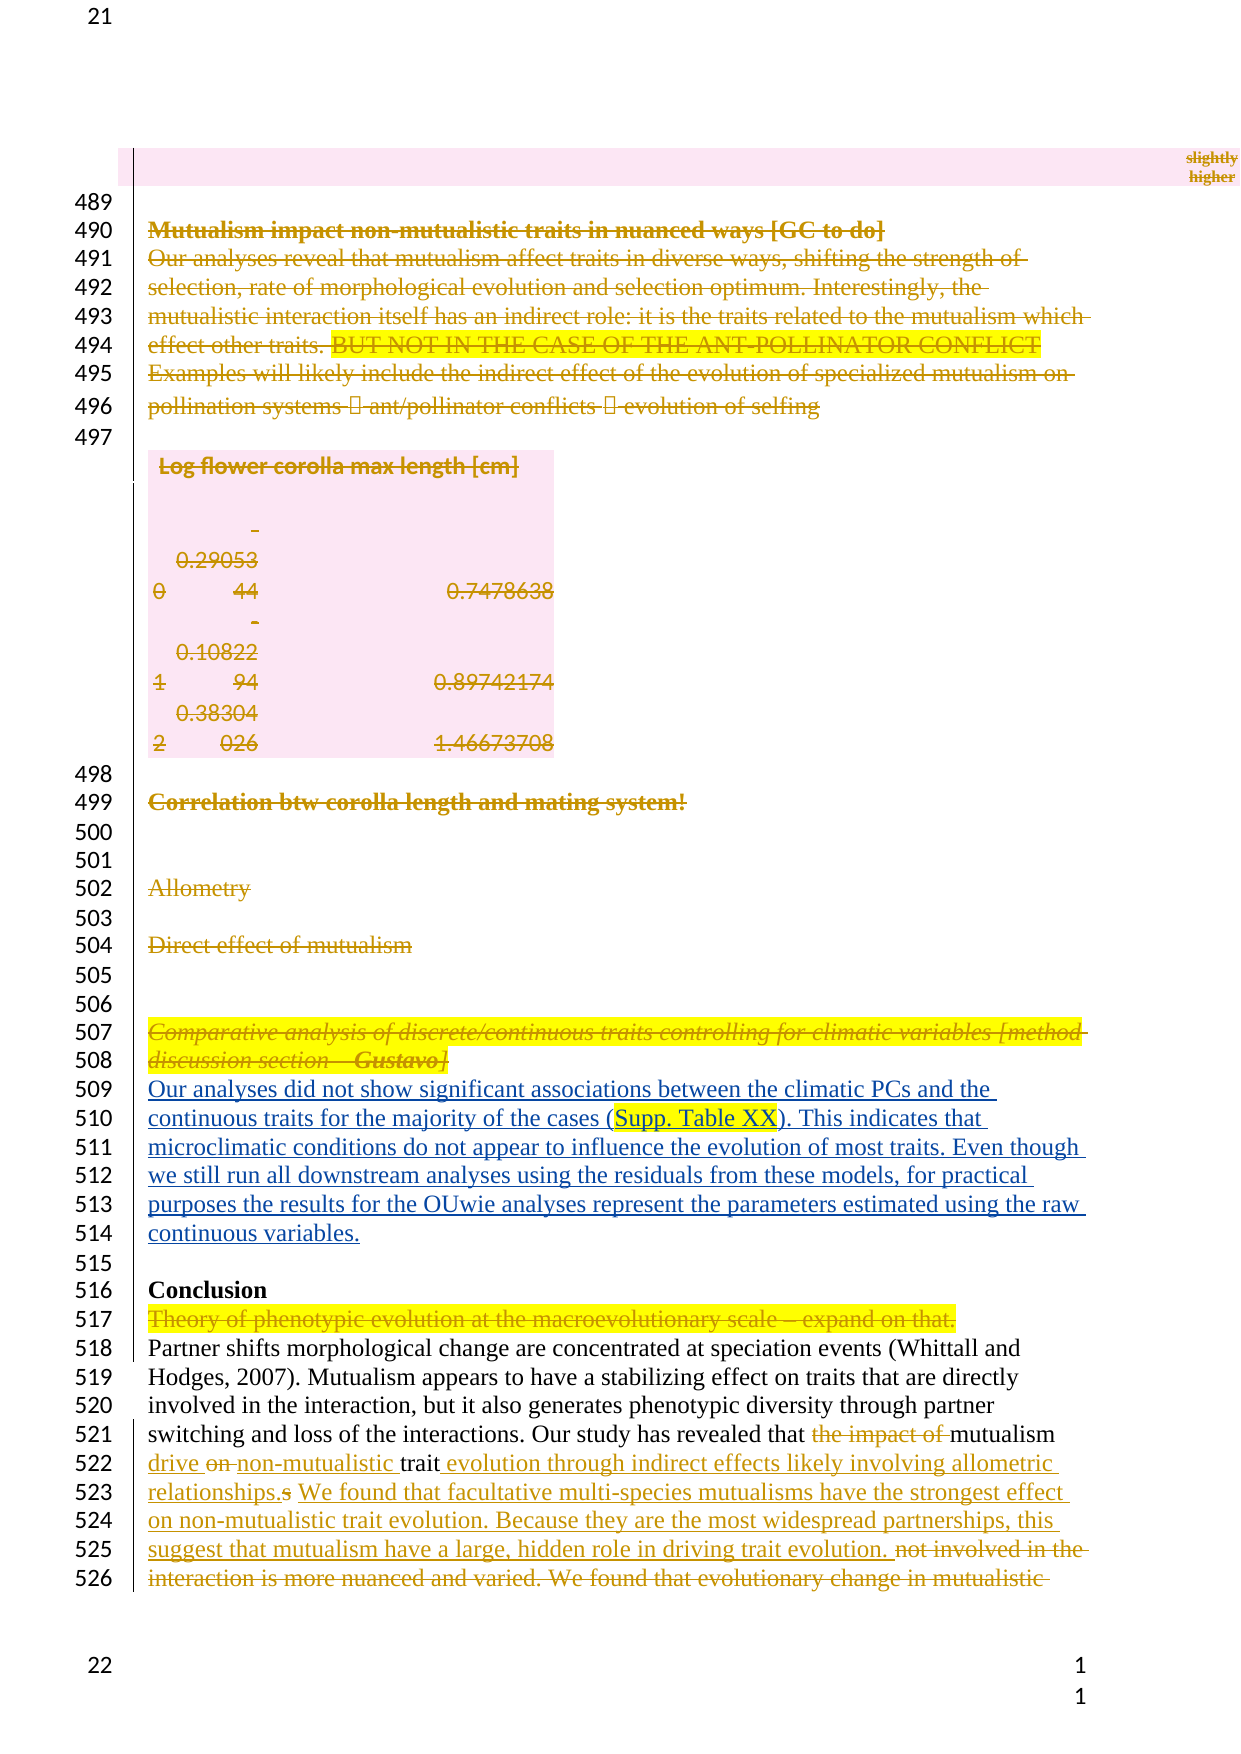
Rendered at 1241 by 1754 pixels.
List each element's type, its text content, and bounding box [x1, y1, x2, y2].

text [148, 1333, 1092, 1592]
text Conclusion [148, 1276, 1092, 1304]
